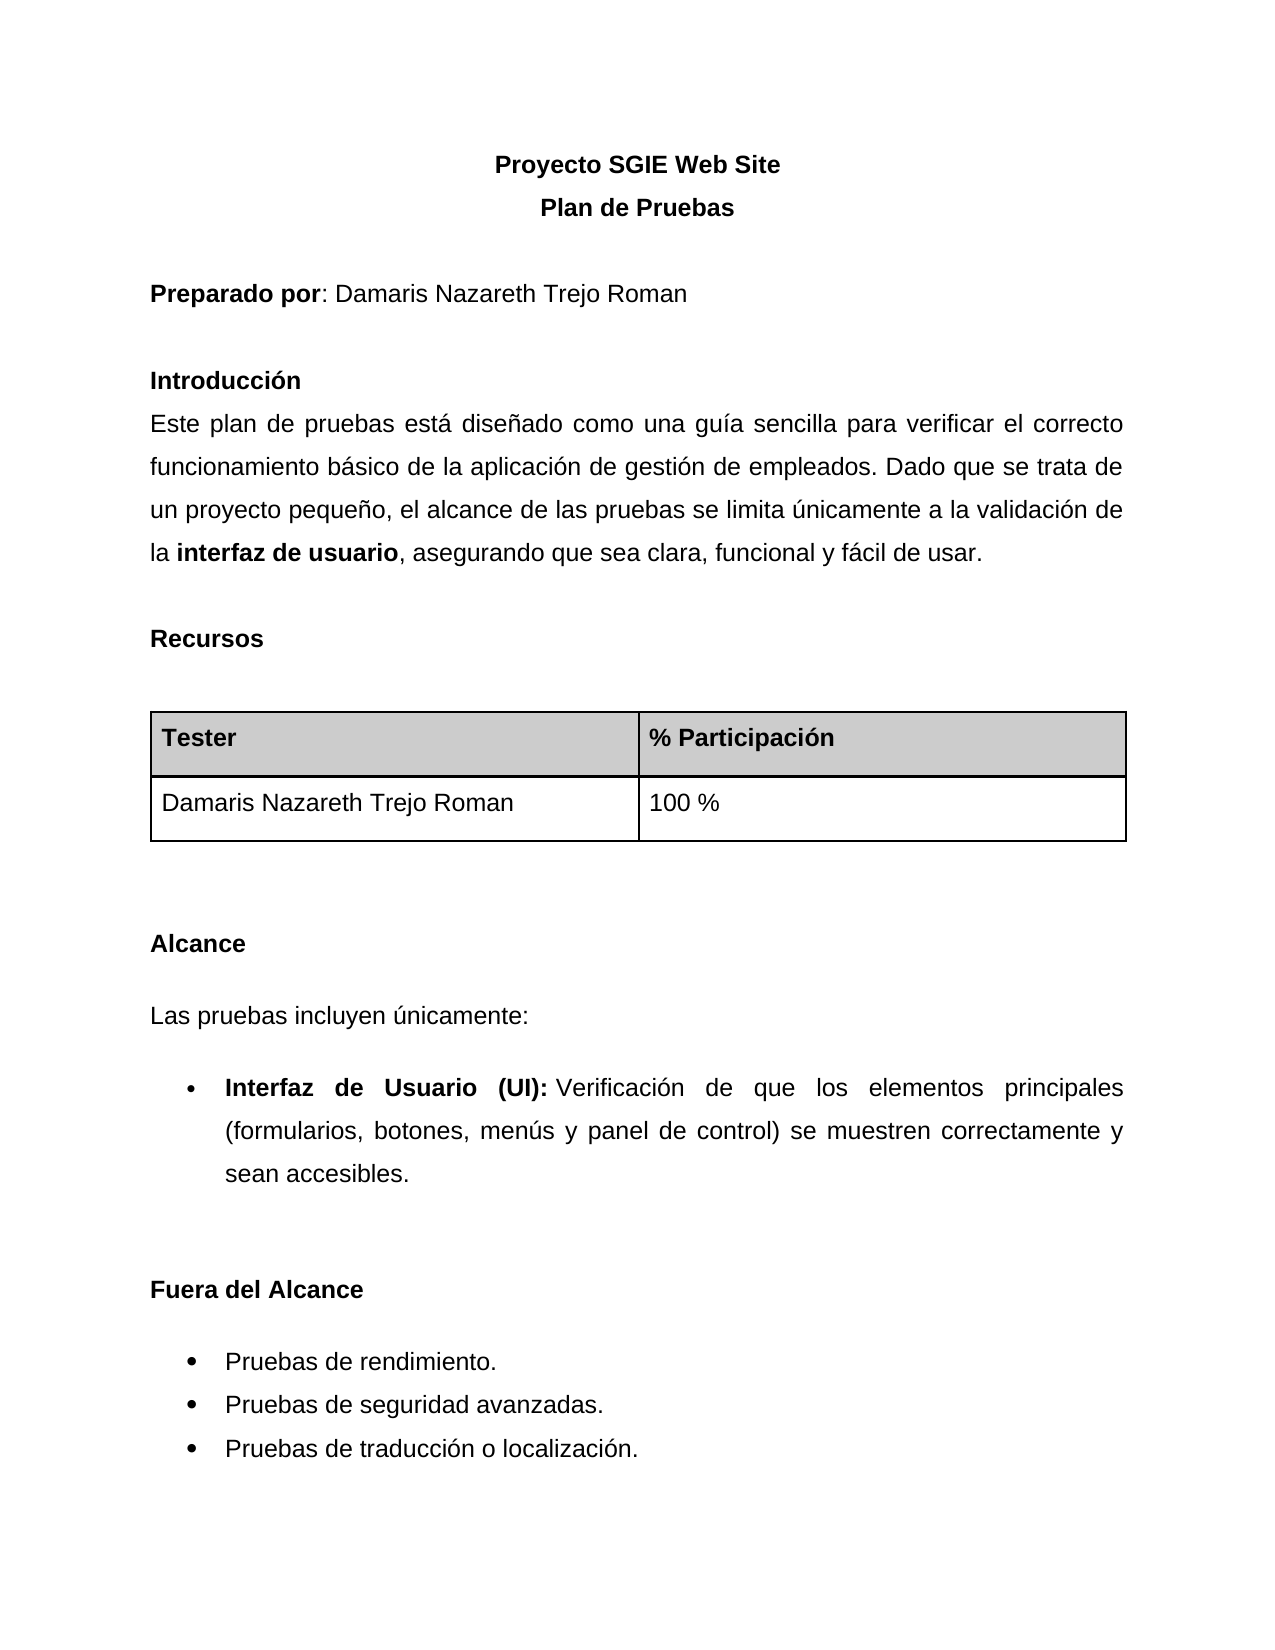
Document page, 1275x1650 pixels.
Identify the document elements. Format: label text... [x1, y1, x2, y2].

table_header % Participación [640, 713, 1125, 775]
list Pruebas de seguridad avanzadas. [187, 1419, 1125, 1448]
text Preparado por: Damaris Nazareth Trejo Roman [150, 279, 1125, 308]
text Recursos [150, 624, 1125, 653]
text Proyecto SGIE Web Site [150, 150, 1125, 179]
text Introducción [150, 366, 1125, 394]
list Interfaz de Usuario (UI): Verificación de que los elementos principales (formularios, botones, menús y panel de control) se muestren correctamente y sean accesibles. [187, 1073, 1125, 1188]
text Plan de Pruebas [150, 193, 1125, 222]
table_cell 100 % [640, 778, 1125, 840]
text Este plan de pruebas está diseñado como una guía sencilla para verificar el correcto funcionamiento básico de la aplicación de gestión de empleados. Dado que se trata de un proyecto pequeño, el alcance de las pruebas se limita únicamente a la validación de la interfaz de usuario, asegurando que sea clara, funcional y fácil de usar. [150, 409, 1125, 567]
text Las pruebas incluyen únicamente: [150, 1001, 1125, 1029]
text Fuera del Alcance [150, 1275, 1125, 1303]
text Alcance [150, 928, 1125, 957]
table_header Tester [152, 713, 638, 775]
list Pruebas de rendimiento. [187, 1347, 1125, 1376]
table_cell Damaris Nazareth Trejo Roman [152, 778, 638, 840]
